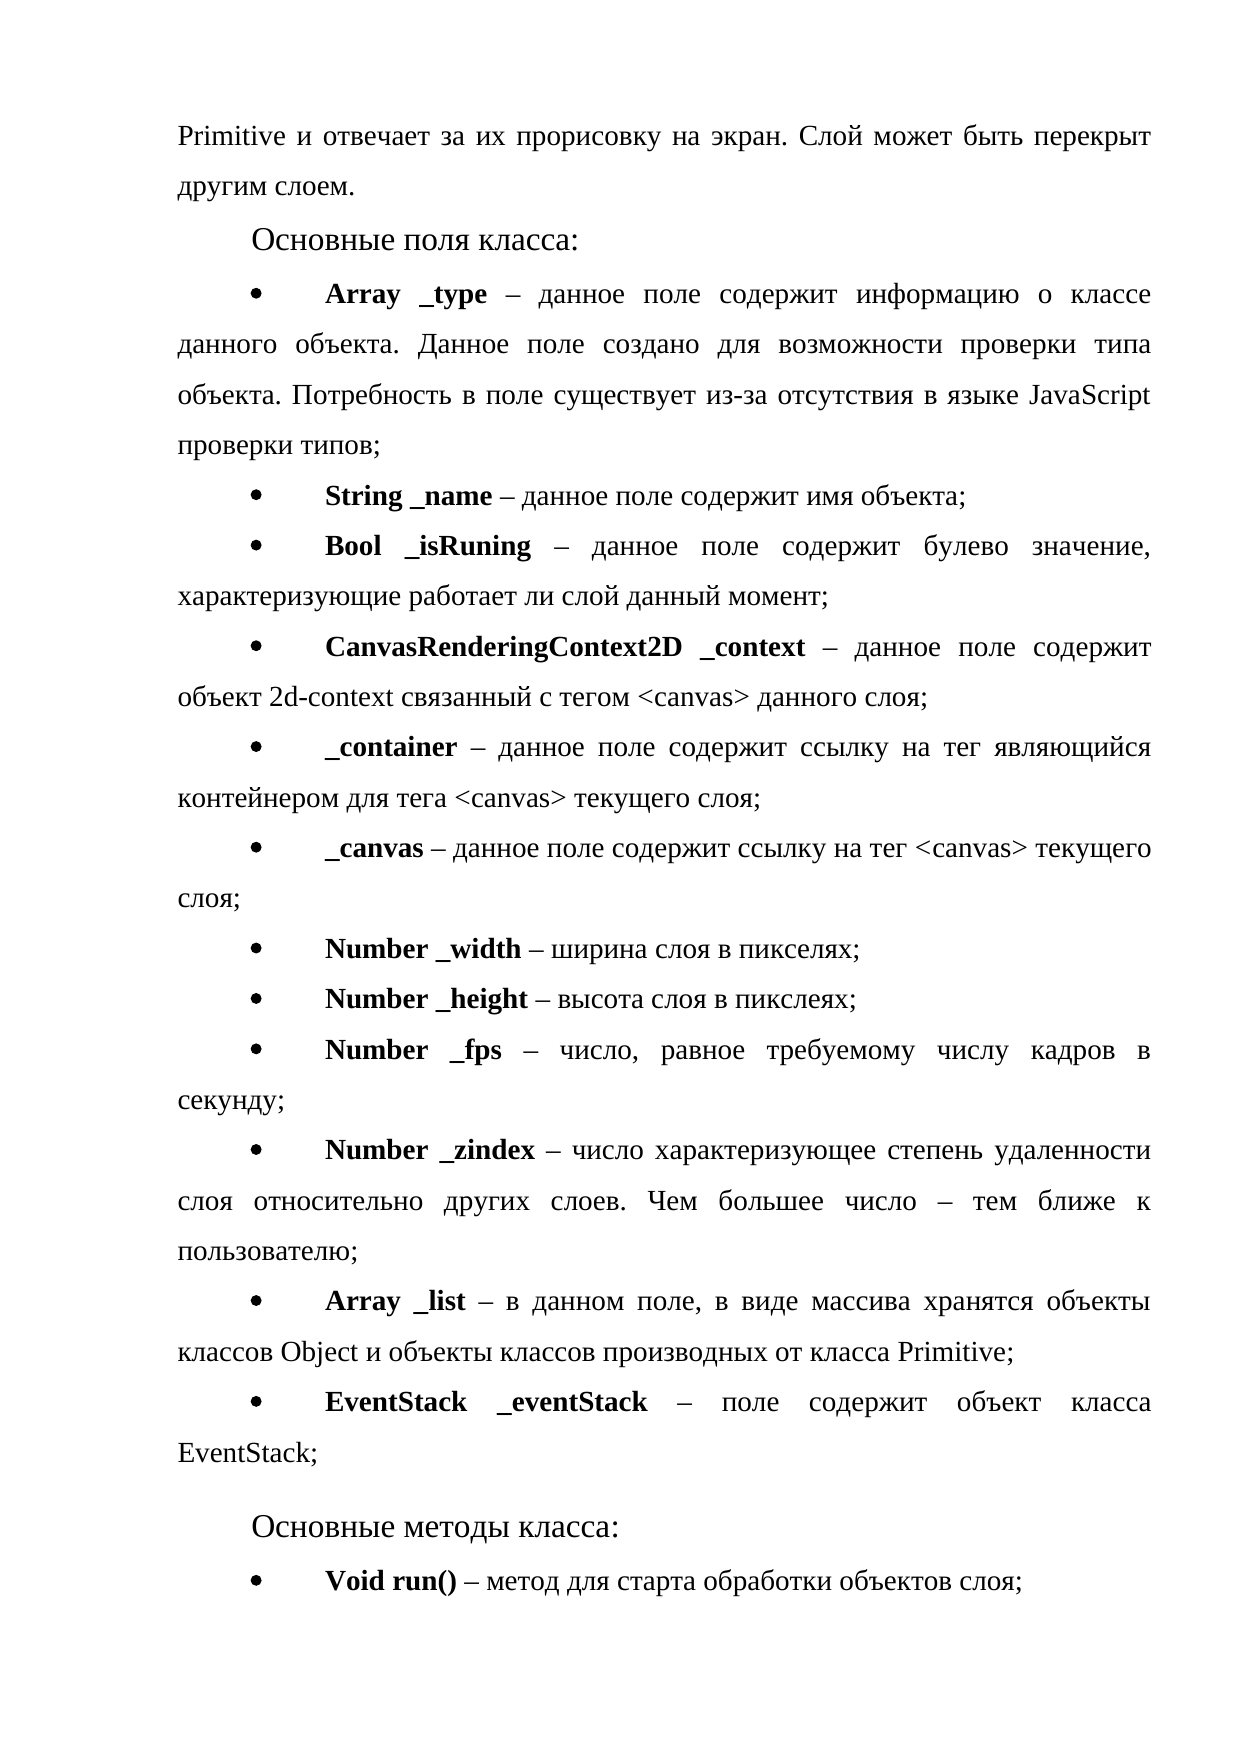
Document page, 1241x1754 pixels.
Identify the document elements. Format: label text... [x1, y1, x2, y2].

list Number _height – высота слоя в пикслеях; [177, 981, 1152, 1015]
list _canvas – данное поле содержит ссылку на тег <canvas> текущего слоя; [177, 830, 1152, 914]
list Array _list – в данном поле, в виде массива хранятся объекты классов Object и объекты классов производных от класса Primitive; [177, 1283, 1152, 1367]
list CanvasRenderingContext2D _context – данное поле содержит объект 2d-context связанный с тегом <canvas> данного слоя; [177, 629, 1152, 713]
list Bool _isRuning – данное поле содержит булево значение, характеризующие работает ли слой данный момент; [177, 528, 1152, 612]
list Number _fps – число, равное требуемому числу кадров в секунду; [177, 1032, 1152, 1116]
list String _name – данное поле содержит имя объекта; [177, 478, 1152, 511]
list _container – данное поле содержит ссылку на тег являющийся контейнером для тега <canvas> текущего слоя; [177, 729, 1152, 813]
list Number _width – ширина слоя в пикселях; [177, 931, 1152, 964]
list Void run() – метод для старта обработки объектов слоя; [177, 1563, 1152, 1597]
list Number _zindex – число характеризующее степень удаленности слоя относительно других слоев. Чем большее число – тем ближе к пользователю; [177, 1132, 1152, 1267]
text Основные поля класса: [177, 219, 1152, 257]
text Основные методы класса: [177, 1506, 1152, 1544]
list EventStack _eventStack – поле содержит объект класса EventStack; [177, 1384, 1152, 1468]
